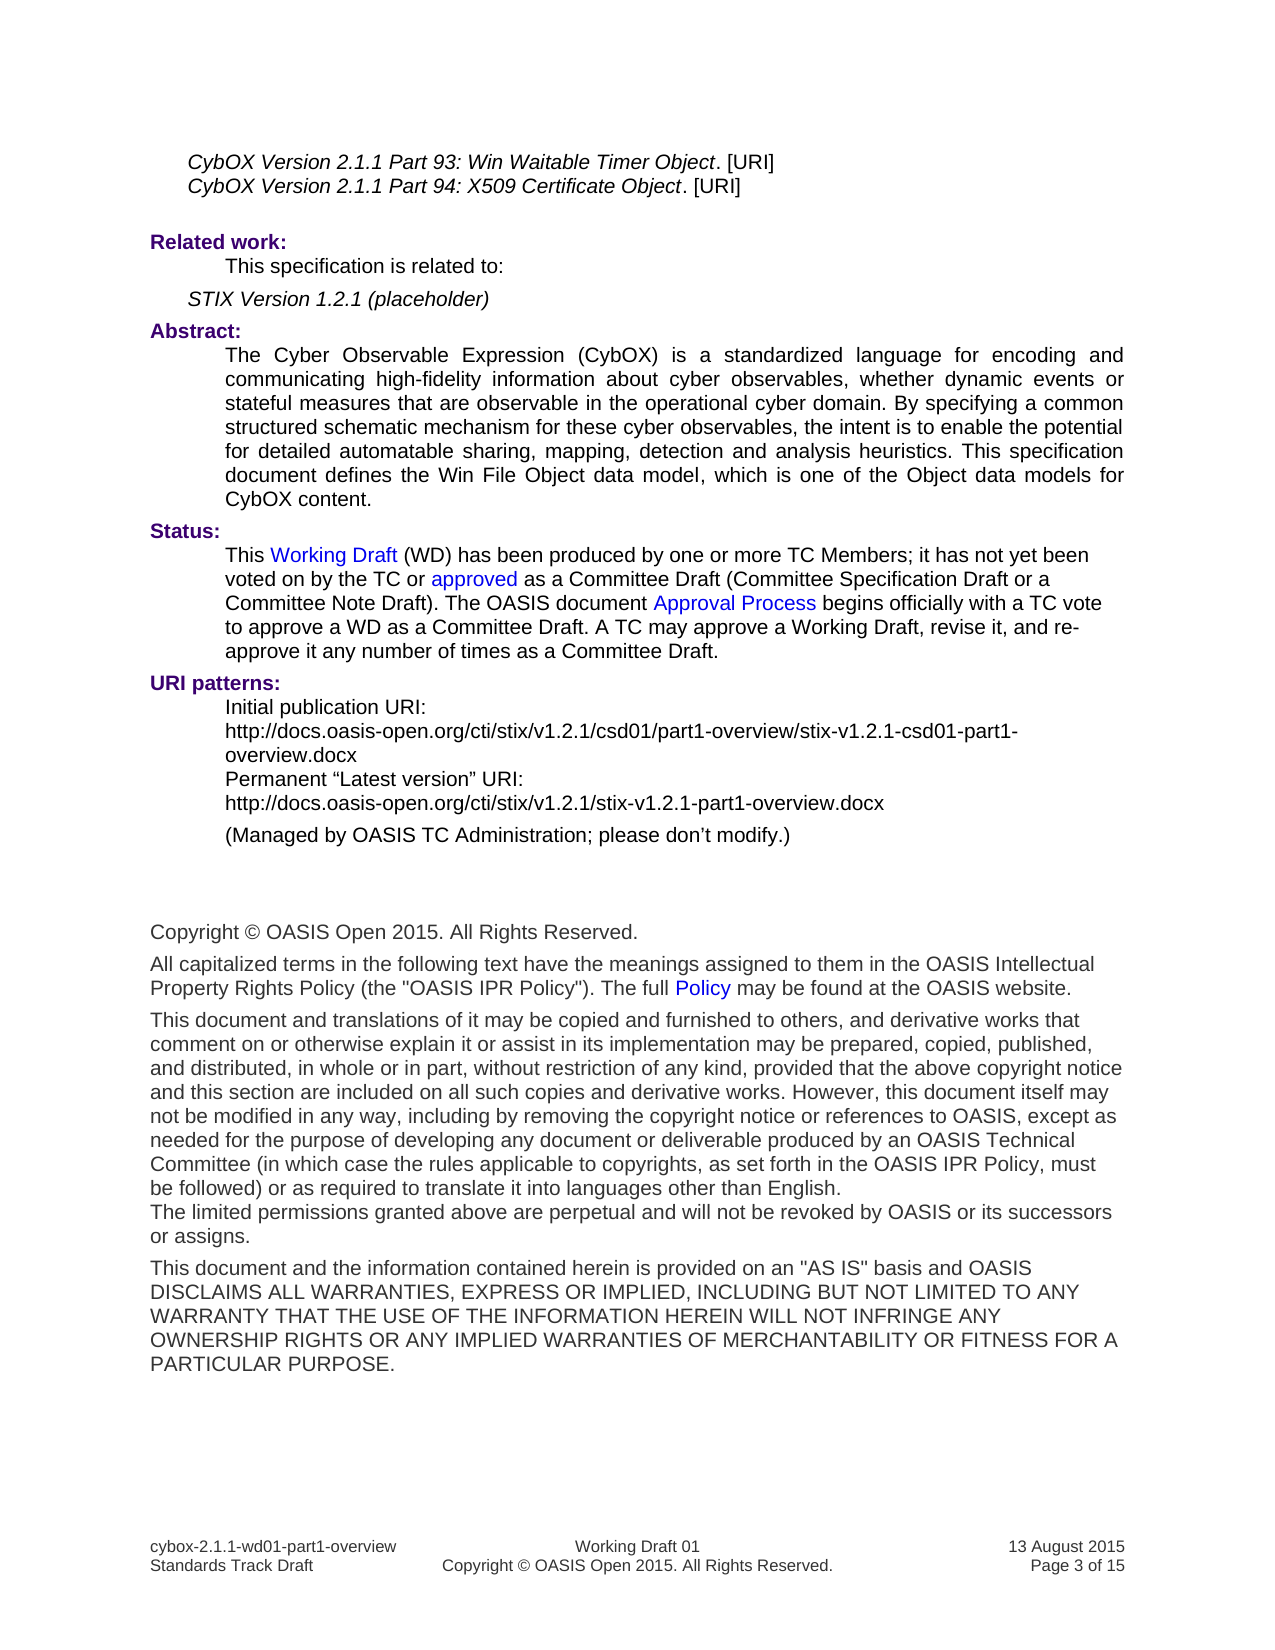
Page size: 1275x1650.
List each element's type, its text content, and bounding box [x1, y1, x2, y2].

title Initial publication URI: http://docs.oasis-open.org/cti/stix/v1.2.1/csd01/part1-overview/stix-v1.2.1-csd01-part1-overview.docx [225, 695, 1125, 767]
text CybOX Version 2.1.1 Part 93: Win Waitable Timer Object. [URI] [187, 150, 1125, 174]
title Related work: [150, 230, 1125, 254]
text CybOX Version 2.1.1 Part 94: X509 Certificate Object. [URI] [187, 174, 1125, 198]
title Permanent “Latest version” URI: http://docs.oasis-open.org/cti/stix/v1.2.1/stix-v1.2.1-part1-overview.docx [225, 767, 1125, 814]
text The limited permissions granted above are perpetual and will not be revoked by OASIS or its successors or assigns. [150, 1200, 1125, 1248]
text (Managed by OASIS TC Administration; please don’t modify.) [225, 823, 1125, 847]
text This document and translations of it may be copied and furnished to others, and derivative works that comment on or otherwise explain it or assist in its implementation may be prepared, copied, published, and distributed, in whole or in part, without restriction of any kind, provided that the above copyright notice and this section are included on all such copies and derivative works. However, this document itself may not be modified in any way, including by removing the copyright notice or references to OASIS, except as needed for the purpose of developing any document or deliverable produced by an OASIS Technical Committee (in which case the rules applicable to copyrights, as set forth in the OASIS IPR Policy, must be followed) or as required to translate it into languages other than English. [150, 1008, 1125, 1200]
text All capitalized terms in the following text have the meanings assigned to them in the OASIS Intellectual Property Rights Policy (the "OASIS IPR Policy"). The full Policy may be found at the OASIS website. [150, 952, 1125, 1000]
text This document and the information contained herein is provided on an "AS IS" basis and OASIS DISCLAIMS ALL WARRANTIES, EXPRESS OR IMPLIED, INCLUDING BUT NOT LIMITED TO ANY WARRANTY THAT THE USE OF THE INFORMATION HEREIN WILL NOT INFRINGE ANY OWNERSHIP RIGHTS OR ANY IMPLIED WARRANTIES OF MERCHANTABILITY OR FITNESS FOR A PARTICULAR PURPOSE. [150, 1256, 1125, 1376]
title URI patterns: [150, 671, 1125, 695]
text Copyright © OASIS Open 2015. All Rights Reserved. [150, 920, 1125, 944]
text This Working Draft (WD) has been produced by one or more TC Members; it has not yet been voted on by the TC or approved as a Committee Draft (Committee Specification Draft or a Committee Note Draft). The OASIS document Approval Process begins officially with a TC vote to approve a WD as a Committee Draft. A TC may approve a Working Draft, revise it, and re-approve it any number of times as a Committee Draft. [225, 543, 1125, 662]
title Abstract: [150, 319, 1125, 343]
title Status: [150, 519, 1125, 543]
title This specification is related to: [225, 254, 1125, 278]
text The Cyber Observable Expression (CybOX) is a standardized language for encoding and communicating high-fidelity information about cyber observables, whether dynamic events or stateful measures that are observable in the operational cyber domain. By specifying a common structured schematic mechanism for these cyber observables, the intent is to enable the potential for detailed automatable sharing, mapping, detection and analysis heuristics. This specification document defines the Win File Object data model, which is one of the Object data models for CybOX content. [225, 343, 1125, 510]
text STIX Version 1.2.1 (placeholder) [187, 286, 1125, 310]
